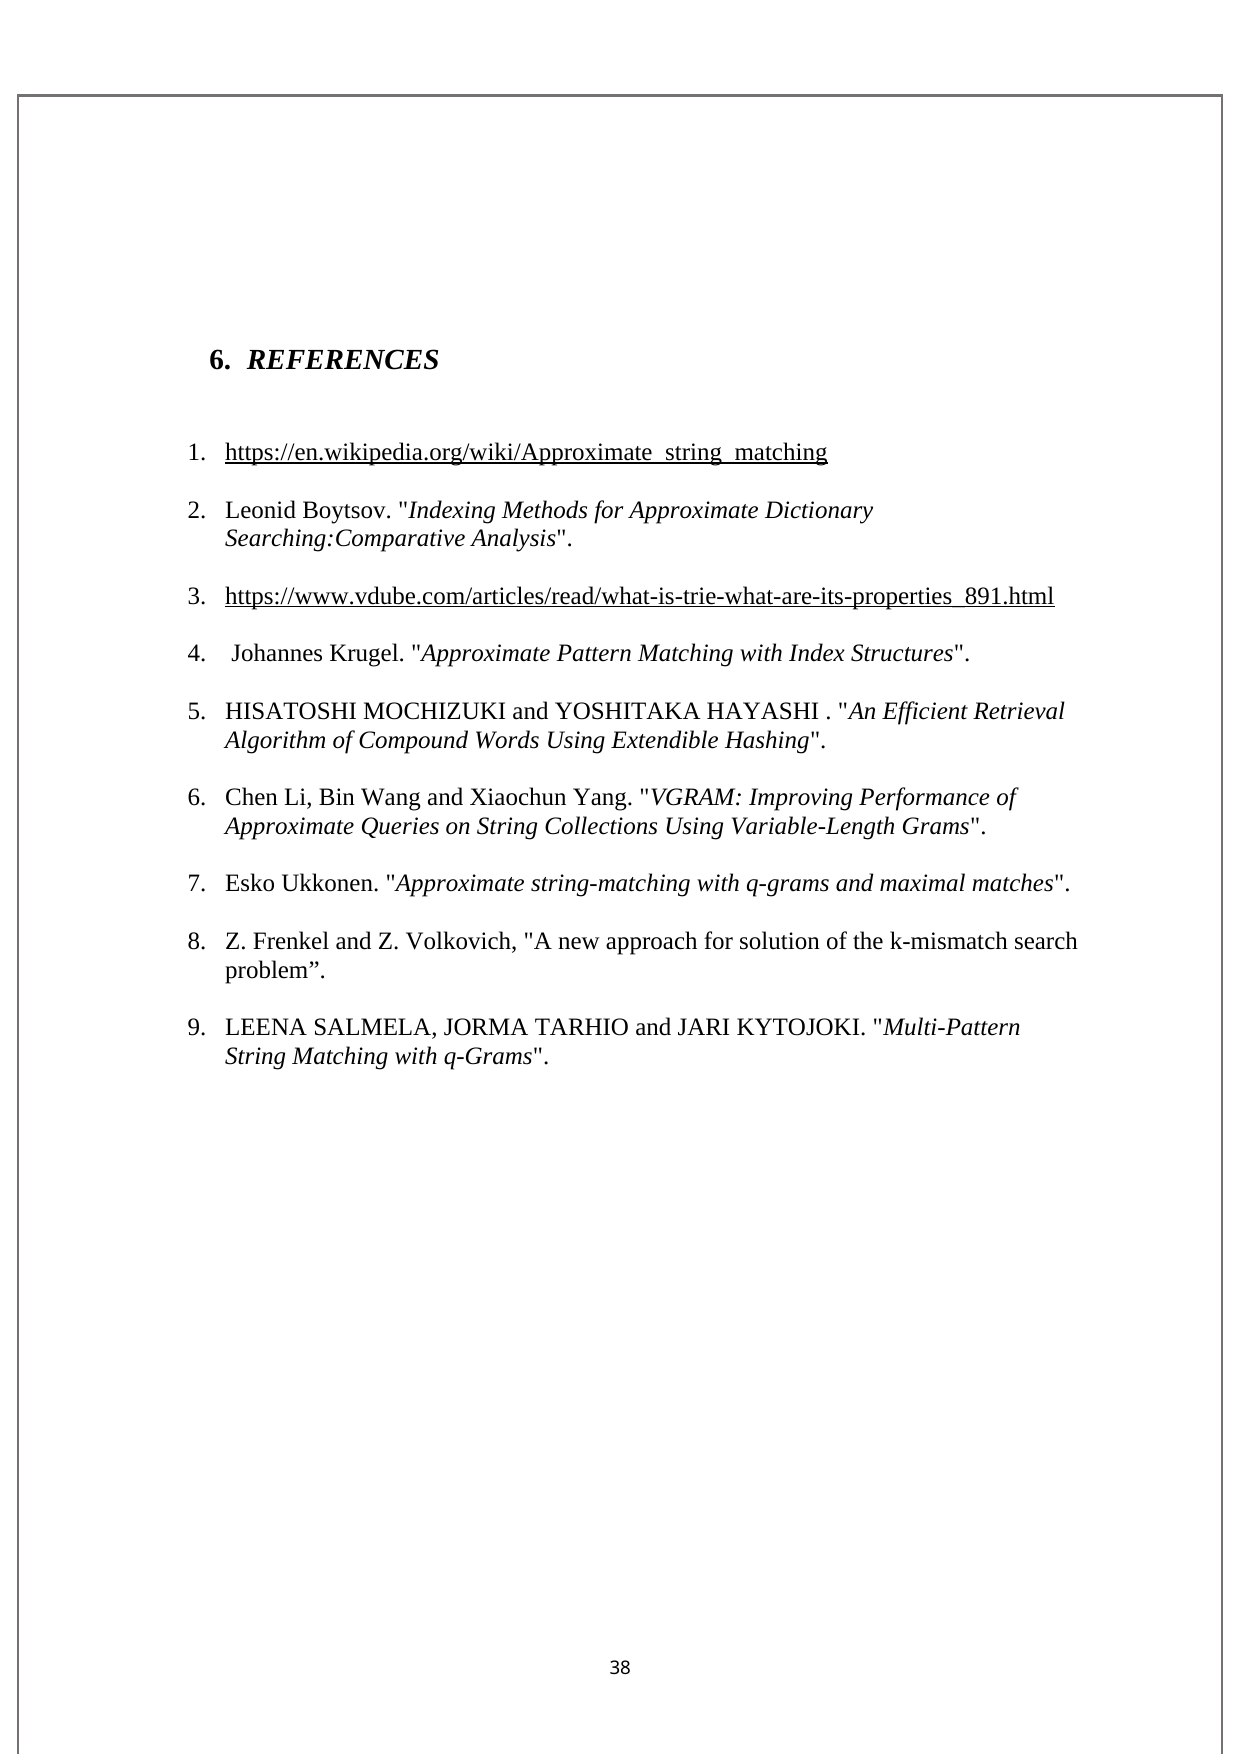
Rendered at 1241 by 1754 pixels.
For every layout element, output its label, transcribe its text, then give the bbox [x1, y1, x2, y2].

list Johannes Krugel. "Approximate Pattern Matching with Index Structures". [187, 638, 1090, 696]
list Z. Frenkel and Z. Volkovich, "A new approach for solution of the k-mismatch search problem”. [187, 926, 1090, 1012]
list LEENA SALMELA, JORMA TARHIO and JARI KYTOJOKI. "Multi-Pattern String Matching with q-Grams". [187, 1012, 1090, 1070]
list Esko Ukkonen. "Approximate string-matching with q-grams and maximal matches". [187, 868, 1090, 926]
list Leonid Boytsov. "Indexing Methods for Approximate Dictionary Searching:Comparative Analysis". [187, 495, 1090, 581]
list https://en.wikipedia.org/wiki/Approximate_string_matching [187, 437, 1090, 495]
list Chen Li, Bin Wang and Xiaochun Yang. "VGRAM: Improving Performance of Approximate Queries on String Collections Using Variable-Length Grams". [187, 782, 1090, 868]
text REFERENCES [209, 342, 1090, 376]
list https://www.vdube.com/articles/read/what-is-trie-what-are-its-properties_891.html [187, 581, 1090, 638]
list HISATOSHI MOCHIZUKI and YOSHITAKA HAYASHI . "An Efficient Retrieval Algorithm of Compound Words Using Extendible Hashing". [187, 696, 1090, 782]
